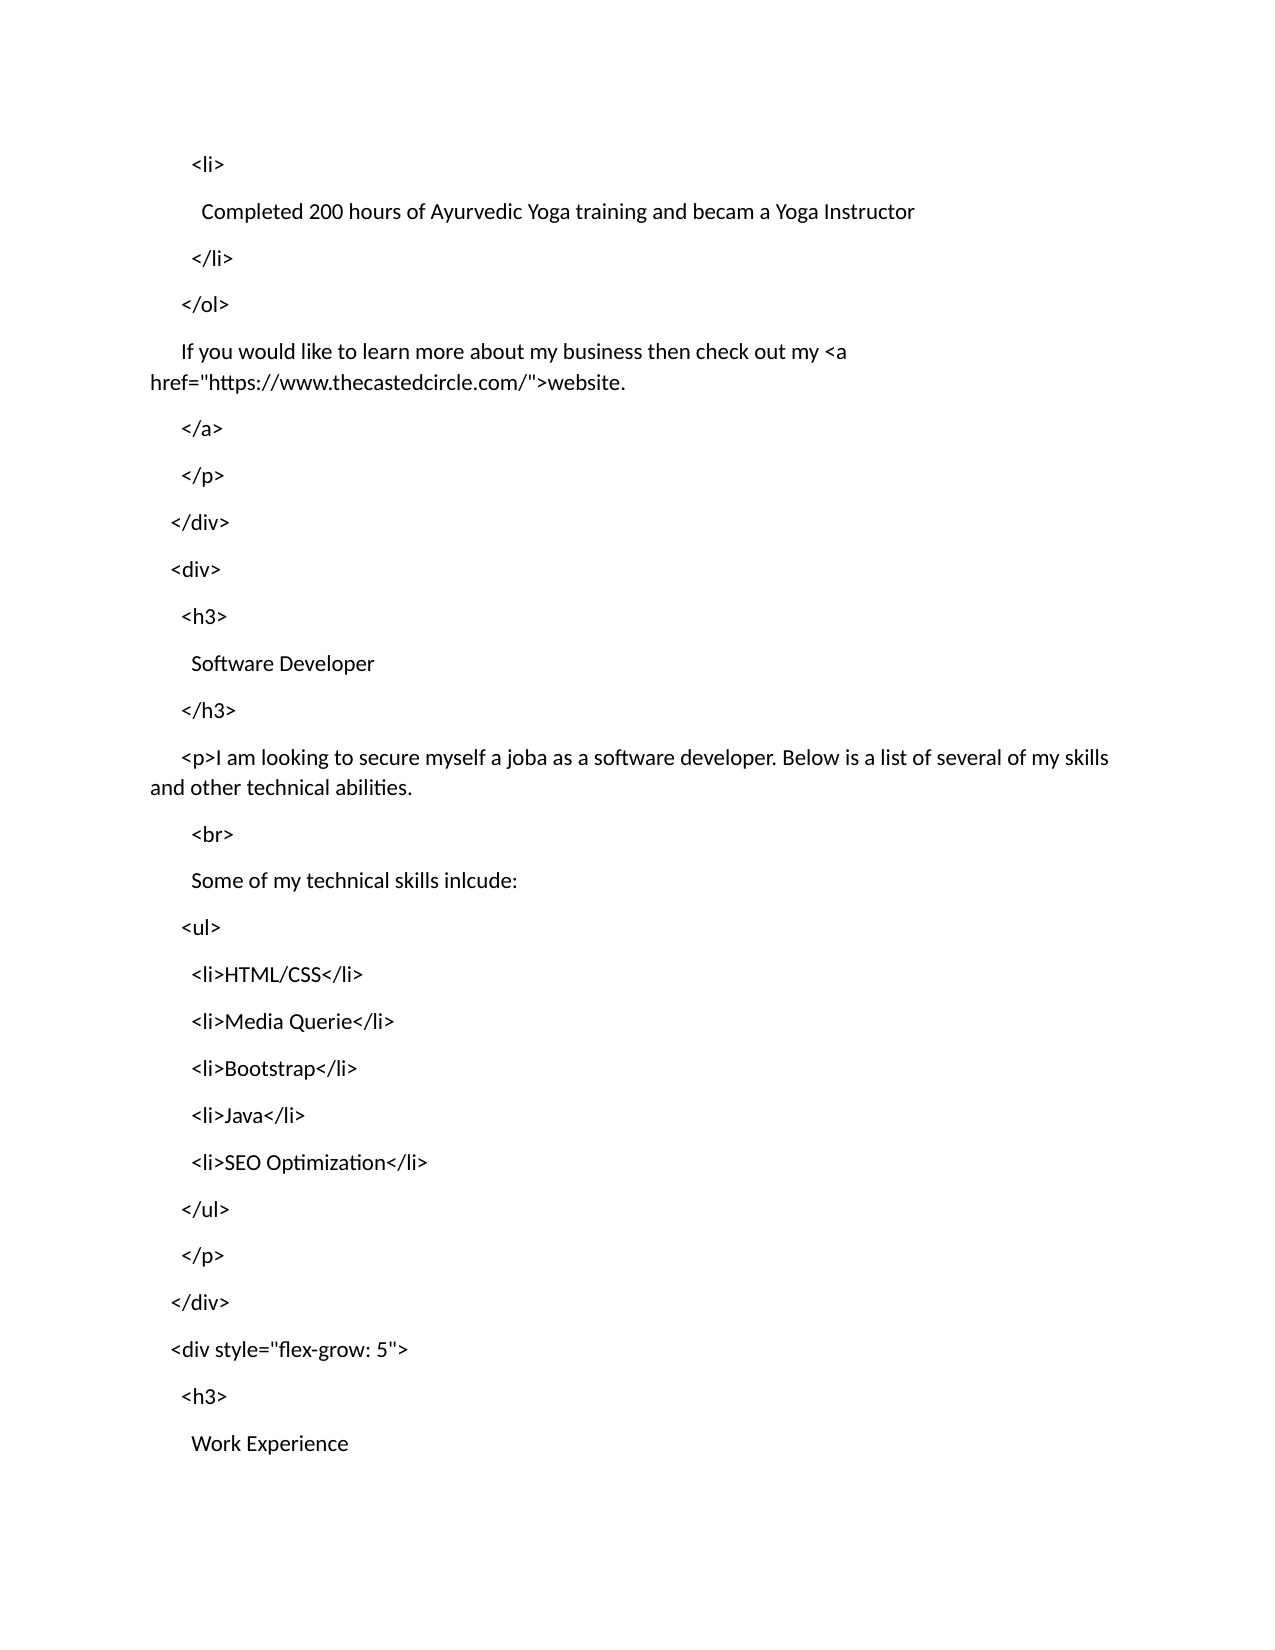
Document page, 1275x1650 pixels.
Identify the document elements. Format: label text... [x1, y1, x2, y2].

text Work Experience [150, 1429, 1125, 1457]
text </div> [150, 508, 1125, 536]
text <h3> [150, 1382, 1125, 1410]
text <br> [150, 820, 1125, 848]
text <div style="flex-grow: 5"> [150, 1335, 1125, 1363]
text <li>Bootstrap</li> [150, 1054, 1125, 1082]
text </p> [150, 1242, 1125, 1270]
text <ul> [150, 913, 1125, 942]
text <li> [150, 150, 1125, 178]
text If you would like to learn more about my business then check out my <a href="https://www.thecastedcircle.com/">website. [150, 337, 1125, 396]
text </ol> [150, 291, 1125, 319]
text </div> [150, 1288, 1125, 1317]
text </p> [150, 461, 1125, 489]
text <li>SEO Optimization</li> [150, 1148, 1125, 1176]
text <li>Java</li> [150, 1101, 1125, 1129]
text <div> [150, 555, 1125, 583]
text </li> [150, 244, 1125, 272]
text </h3> [150, 696, 1125, 724]
text <li>HTML/CSS</li> [150, 960, 1125, 988]
text </a> [150, 414, 1125, 443]
text <p>I am looking to secure myself a joba as a software developer. Below is a list of several of my skills and other technical abilities. [150, 743, 1125, 801]
text </ul> [150, 1195, 1125, 1223]
text <li>Media Querie</li> [150, 1007, 1125, 1035]
text Completed 200 hours of Ayurvedic Yoga training and becam a Yoga Instructor [150, 197, 1125, 225]
text Some of my technical skills inlcude: [150, 867, 1125, 895]
text <h3> [150, 602, 1125, 630]
text Software Developer [150, 649, 1125, 677]
